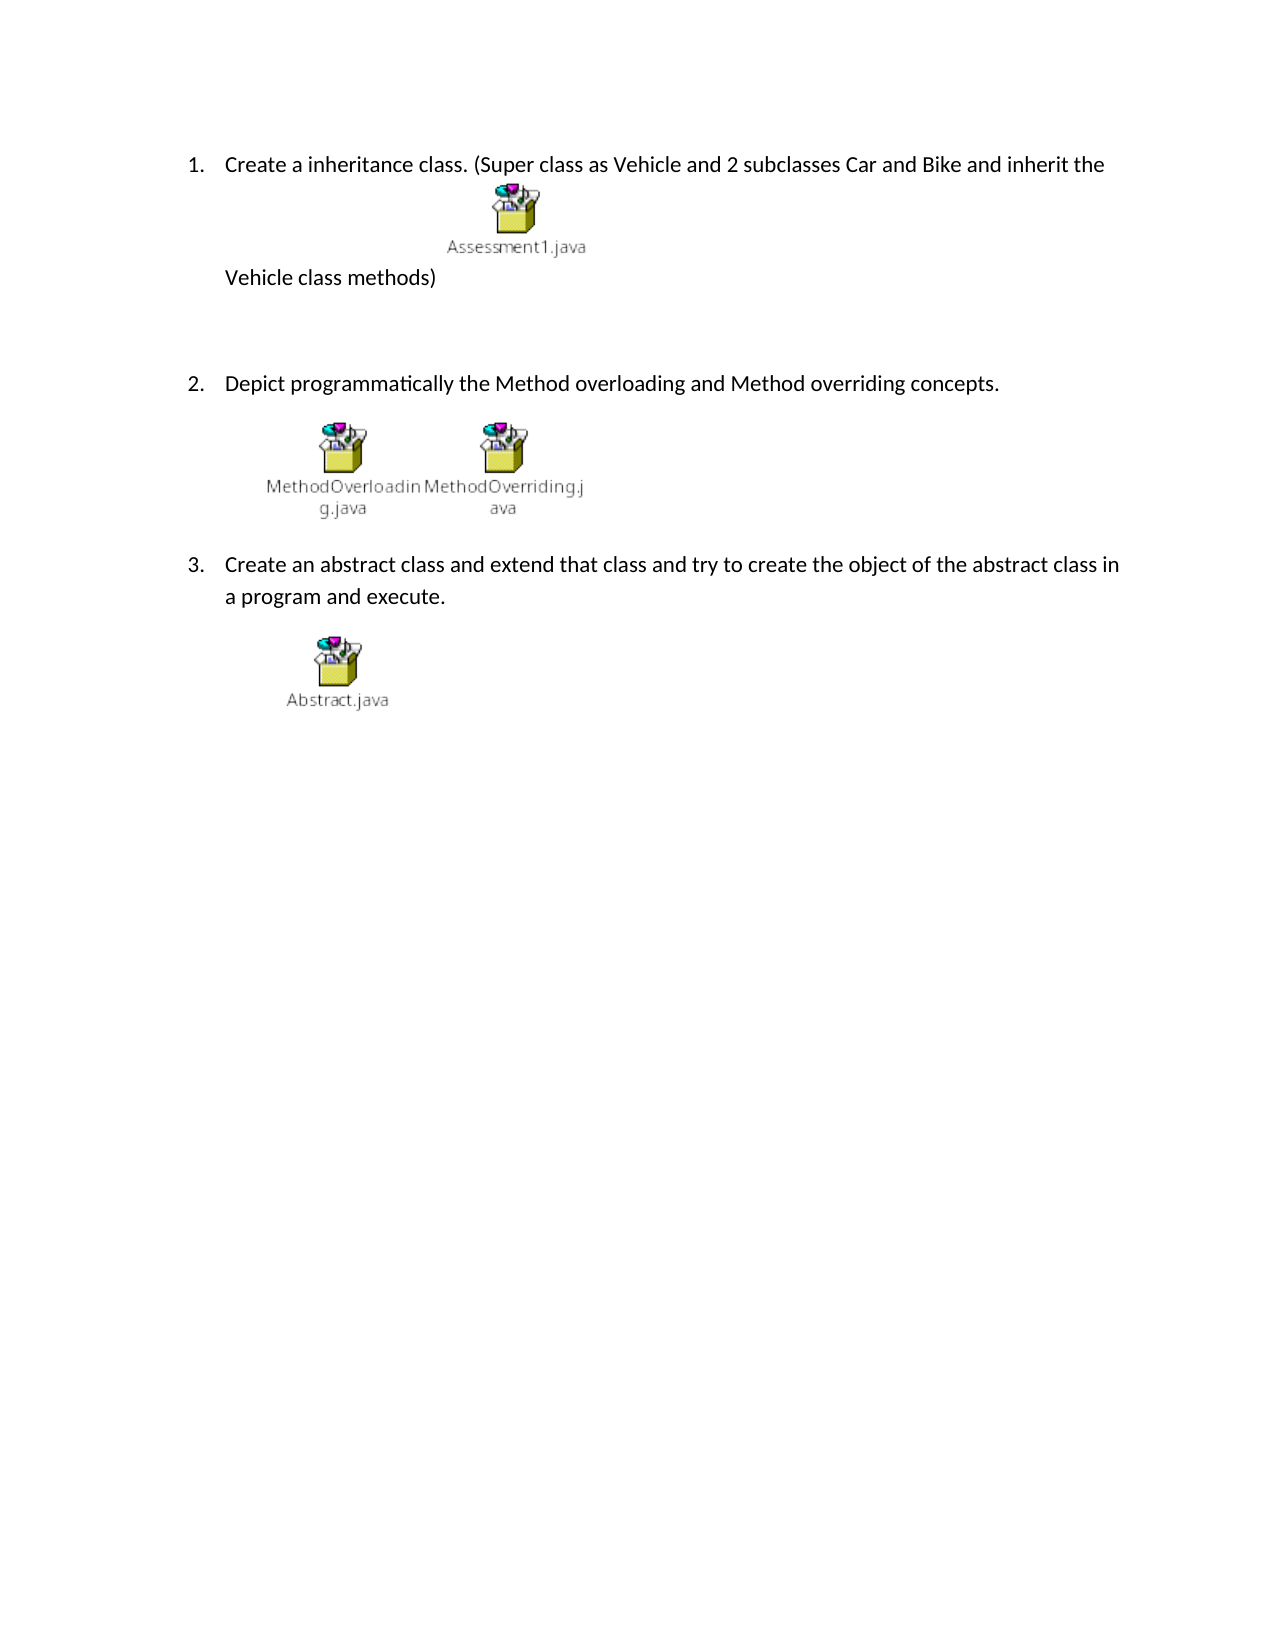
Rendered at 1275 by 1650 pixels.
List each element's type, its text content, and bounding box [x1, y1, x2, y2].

list Create an abstract class and extend that class and try to create the object of the abstract class in a program and execute. [187, 550, 1125, 610]
list Depict programmatically the Method overloading and Method overriding concepts. [187, 369, 1125, 397]
list Create a inheritance class. (Super class as Vehicle and 2 subclasses Car and Bike and inherit the Vehicle class methods) [187, 150, 1125, 291]
